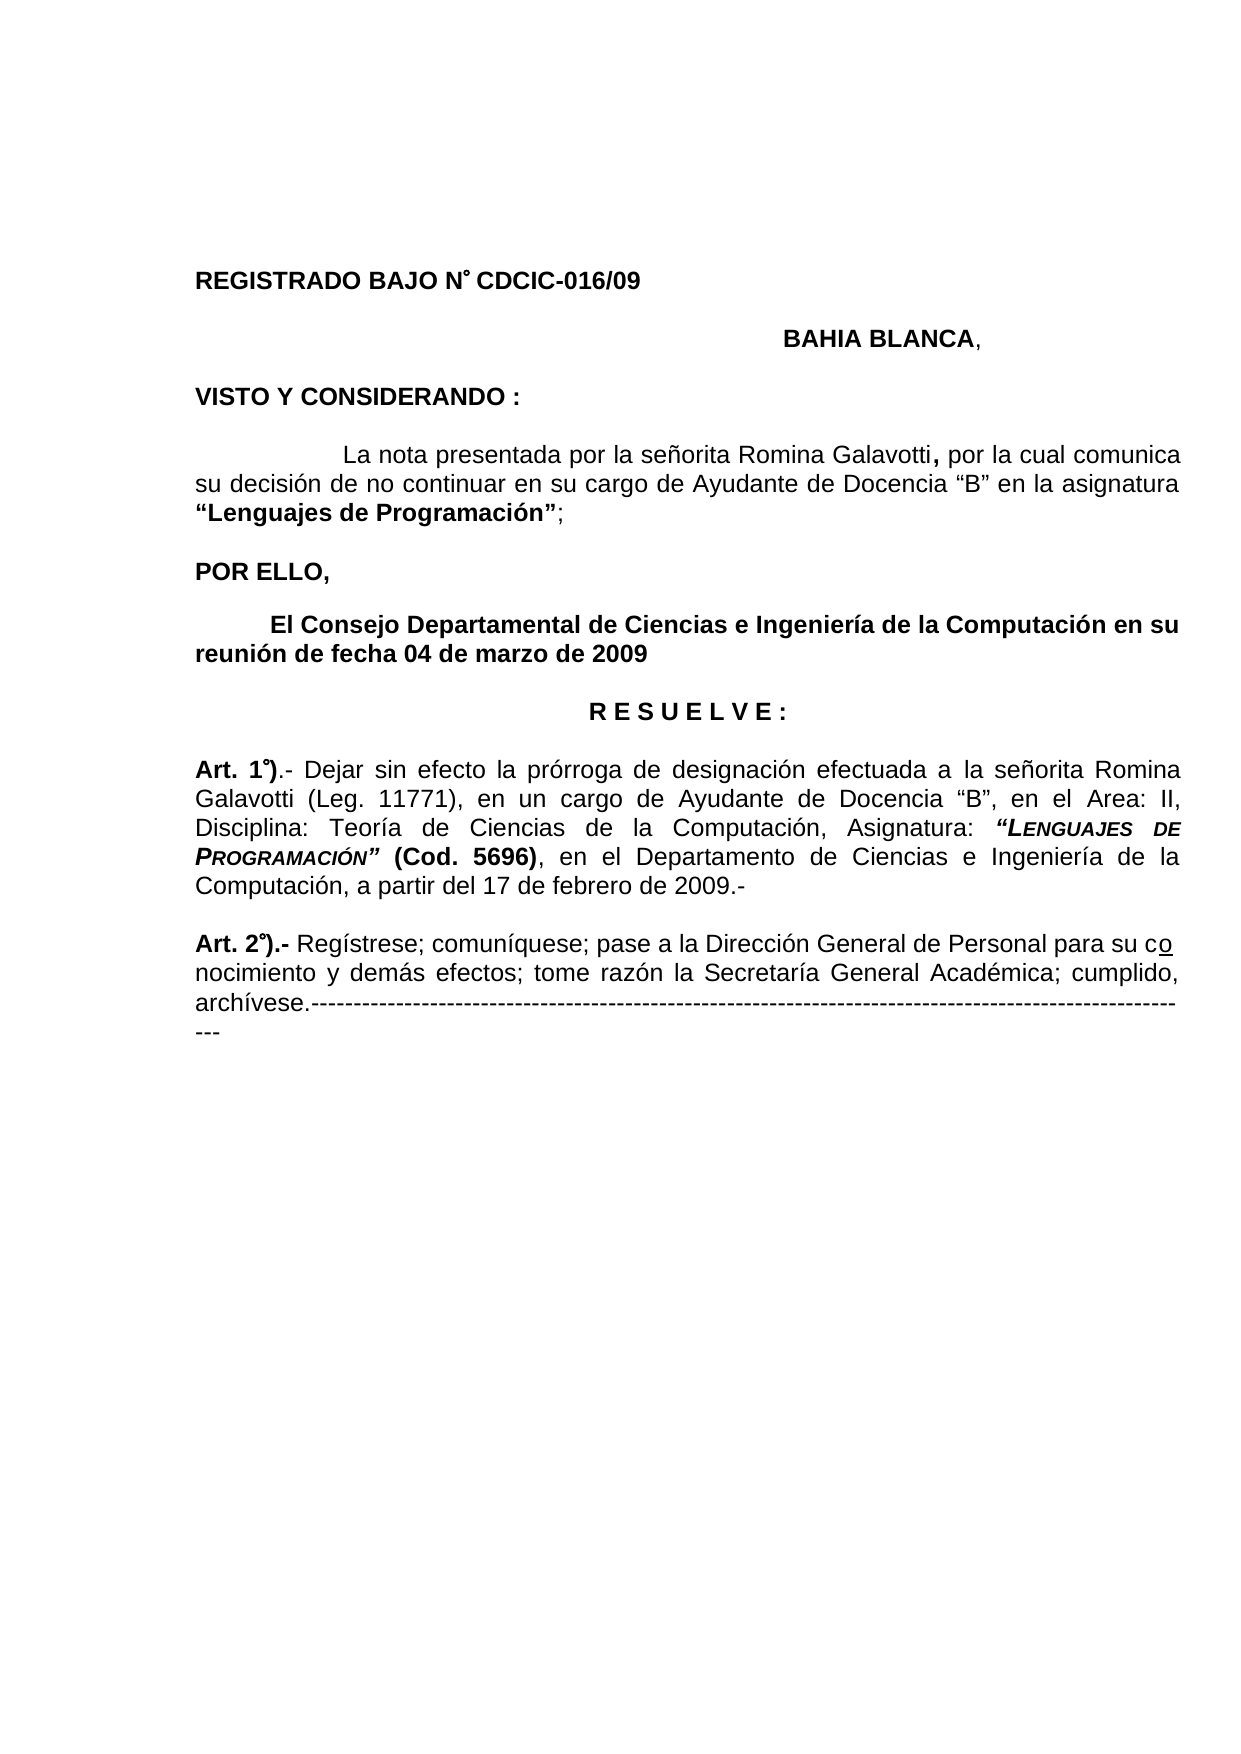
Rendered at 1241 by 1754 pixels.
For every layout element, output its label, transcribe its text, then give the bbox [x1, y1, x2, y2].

text nocimiento y demás efectos; tome razón la Secretaría General Académica; cumplido, archívese.--------------------------------------------------------------------------------------------------------- [195, 958, 1181, 1046]
text El Consejo Departamental de Ciencias e Ingeniería de la Computación en su reunión de fecha 04 de marzo de 2009 [195, 609, 1181, 668]
text VISTO Y CONSIDERANDO : [195, 382, 1181, 411]
text R E S U E L V E : [195, 697, 1181, 726]
text Art. 1).- Dejar sin efecto la prórroga de designación efectuada a la señorita Romina Galavotti (Leg. 11771), en un cargo de Ayudante de Docencia “B”, en el Area: II, Disciplina: Teoría de Ciencias de la Computación, Asignatura: “Lenguajes de Programación” (Cod. 5696), en el Departamento de Ciencias e Ingeniería de la Computación, a partir del 17 de febrero de 2009.- [195, 755, 1181, 900]
text BAHIA BLANCA, [195, 324, 1181, 353]
text POR ELLO, [195, 556, 1181, 586]
text Art. 2).- Regístrese; comuníquese; pase a la Dirección General de Personal para su co [195, 929, 1181, 958]
text La nota presentada por la señorita Romina Galavotti, por la cual comunica su decisión de no continuar en su cargo de Ayudante de Docencia “B” en la asignatura “Lenguajes de Programación”; [195, 440, 1181, 527]
text REGISTRADO BAJO N CDCIC-016/09 [195, 266, 1181, 295]
